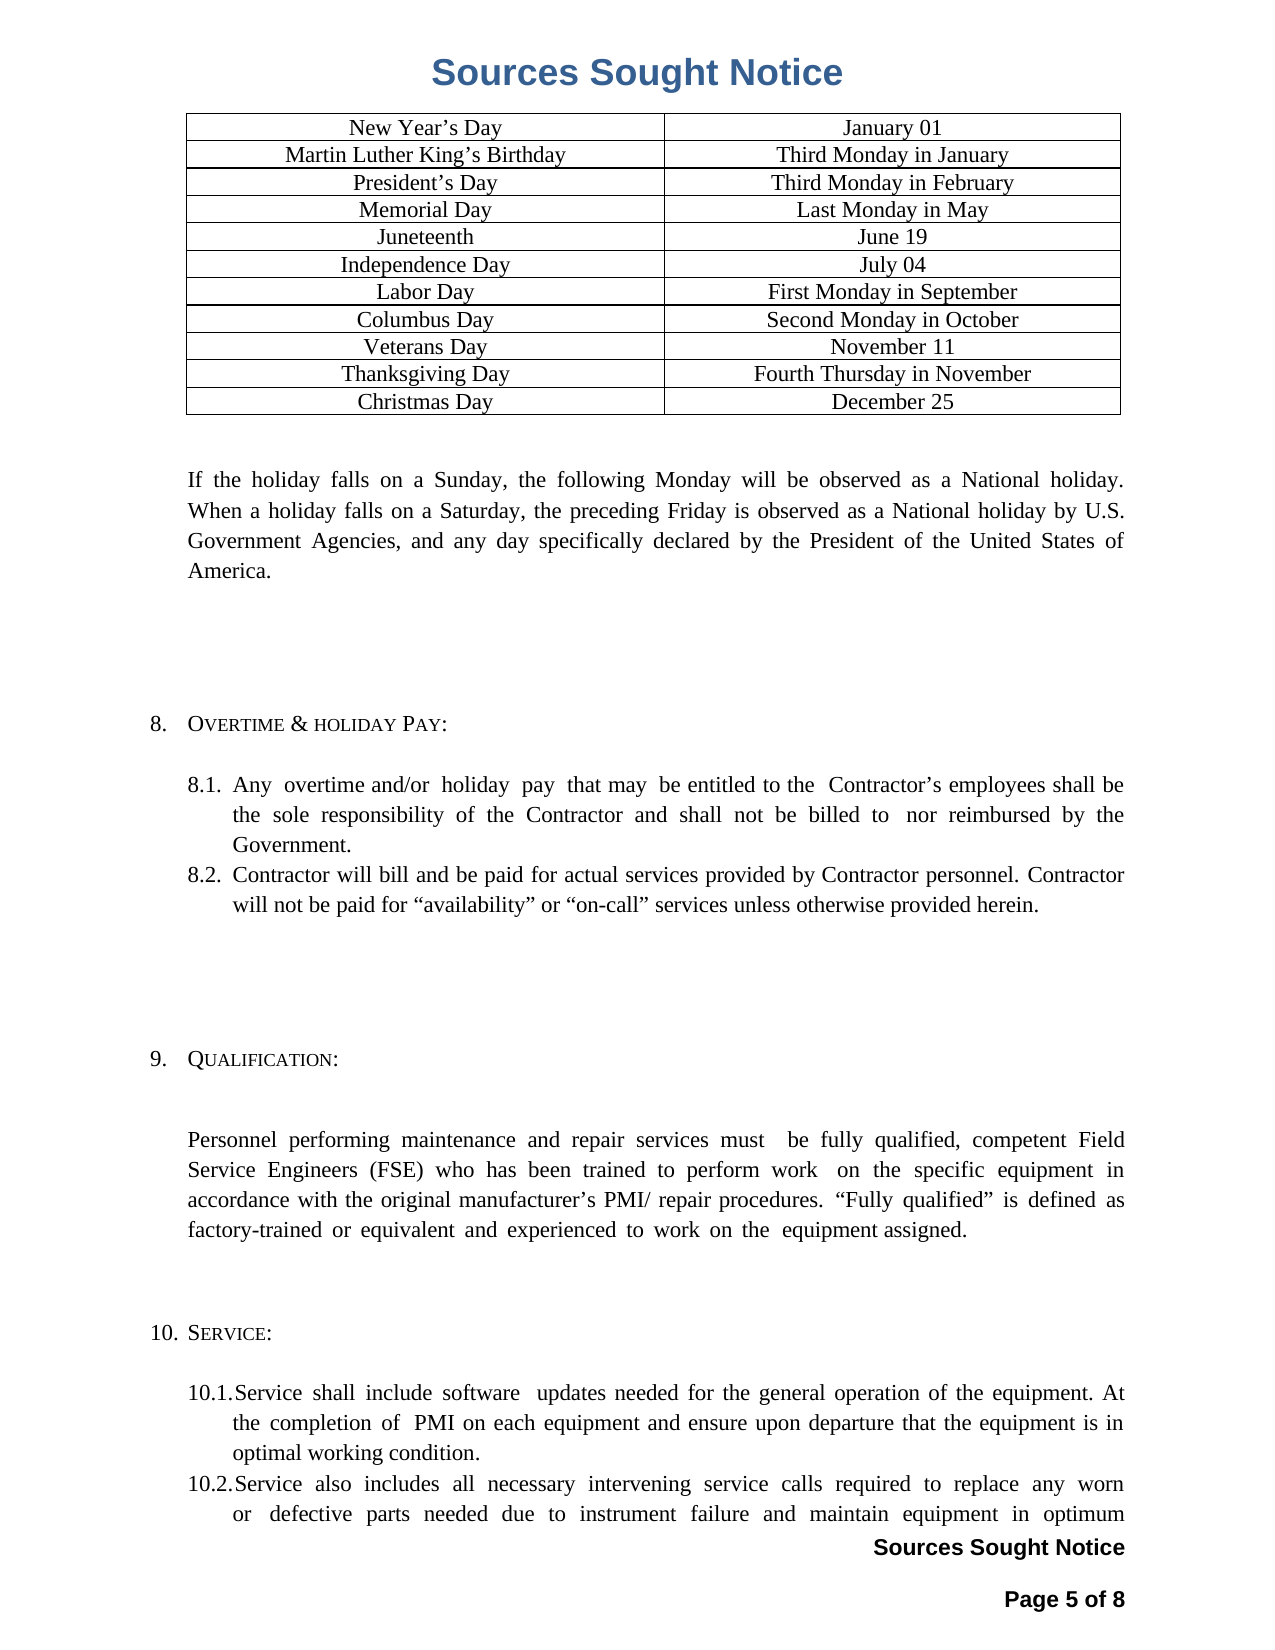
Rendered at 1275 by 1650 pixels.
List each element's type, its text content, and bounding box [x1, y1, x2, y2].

table_cell Christmas Day [187, 388, 664, 414]
table_cell Independence Day [187, 251, 664, 277]
table_cell Fourth Thursday in November [665, 360, 1120, 387]
table_cell Memorial Day [187, 196, 664, 222]
table_cell December 25 [665, 388, 1120, 414]
table_cell President’s Day [187, 169, 664, 194]
table_cell November 11 [665, 333, 1120, 359]
table_header January 01 [665, 114, 1120, 140]
table_cell Juneteenth [187, 223, 664, 249]
table_cell Labor Day [187, 278, 664, 304]
list Any overtime and/or holiday pay that may be entitled to the Contractor’s employees shall be the sole responsibility of the Contractor and shall not be billed to nor reimbursed by the Government. [187, 771, 1125, 857]
table_cell Columbus Day [187, 306, 664, 332]
table_cell First Monday in September [665, 278, 1120, 304]
list Service shall include software updates needed for the general operation of the equipment. At the completion of PMI on each equipment and ensure upon departure that the equipment is in optimal working condition. [187, 1379, 1125, 1466]
table_cell Third Monday in February [665, 169, 1120, 194]
table_cell Thanksgiving Day [187, 360, 664, 387]
list Contractor will bill and be paid for actual services provided by Contractor personnel. Contractor will not be paid for “availability” or “on-call” services unless otherwise provided herein. [187, 861, 1125, 918]
text If the holiday falls on a Sunday, the following Monday will be observed as a National holiday. When a holiday falls on a Saturday, the preceding Friday is observed as a National holiday by U.S. Government Agencies, and any day specifically declared by the President of the United States of America. [187, 466, 1125, 583]
list Overtime & holiday Pay: [150, 710, 1125, 737]
table_cell Last Monday in May [665, 196, 1120, 222]
table_cell Third Monday in January [665, 141, 1120, 167]
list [187, 1469, 1125, 1526]
list Service: [150, 1318, 1125, 1345]
text Personnel performing maintenance and repair services must be fully qualified, competent Field Service Engineers (FSE) who has been trained to perform work on the specific equipment in accordance with the original manufacturer’s PMI/ repair procedures. “Fully qualified” is defined as factory-trained or equivalent and experienced to work on the equipment assigned. [187, 1126, 1125, 1243]
table_cell June 19 [665, 223, 1120, 249]
list Qualification: [150, 1044, 1125, 1071]
table_cell Martin Luther King’s Birthday [187, 141, 664, 167]
table_cell Second Monday in October [665, 306, 1120, 332]
table_cell July 04 [665, 251, 1120, 277]
table_header New Year’s Day [187, 114, 664, 140]
table_cell Veterans Day [187, 333, 664, 359]
